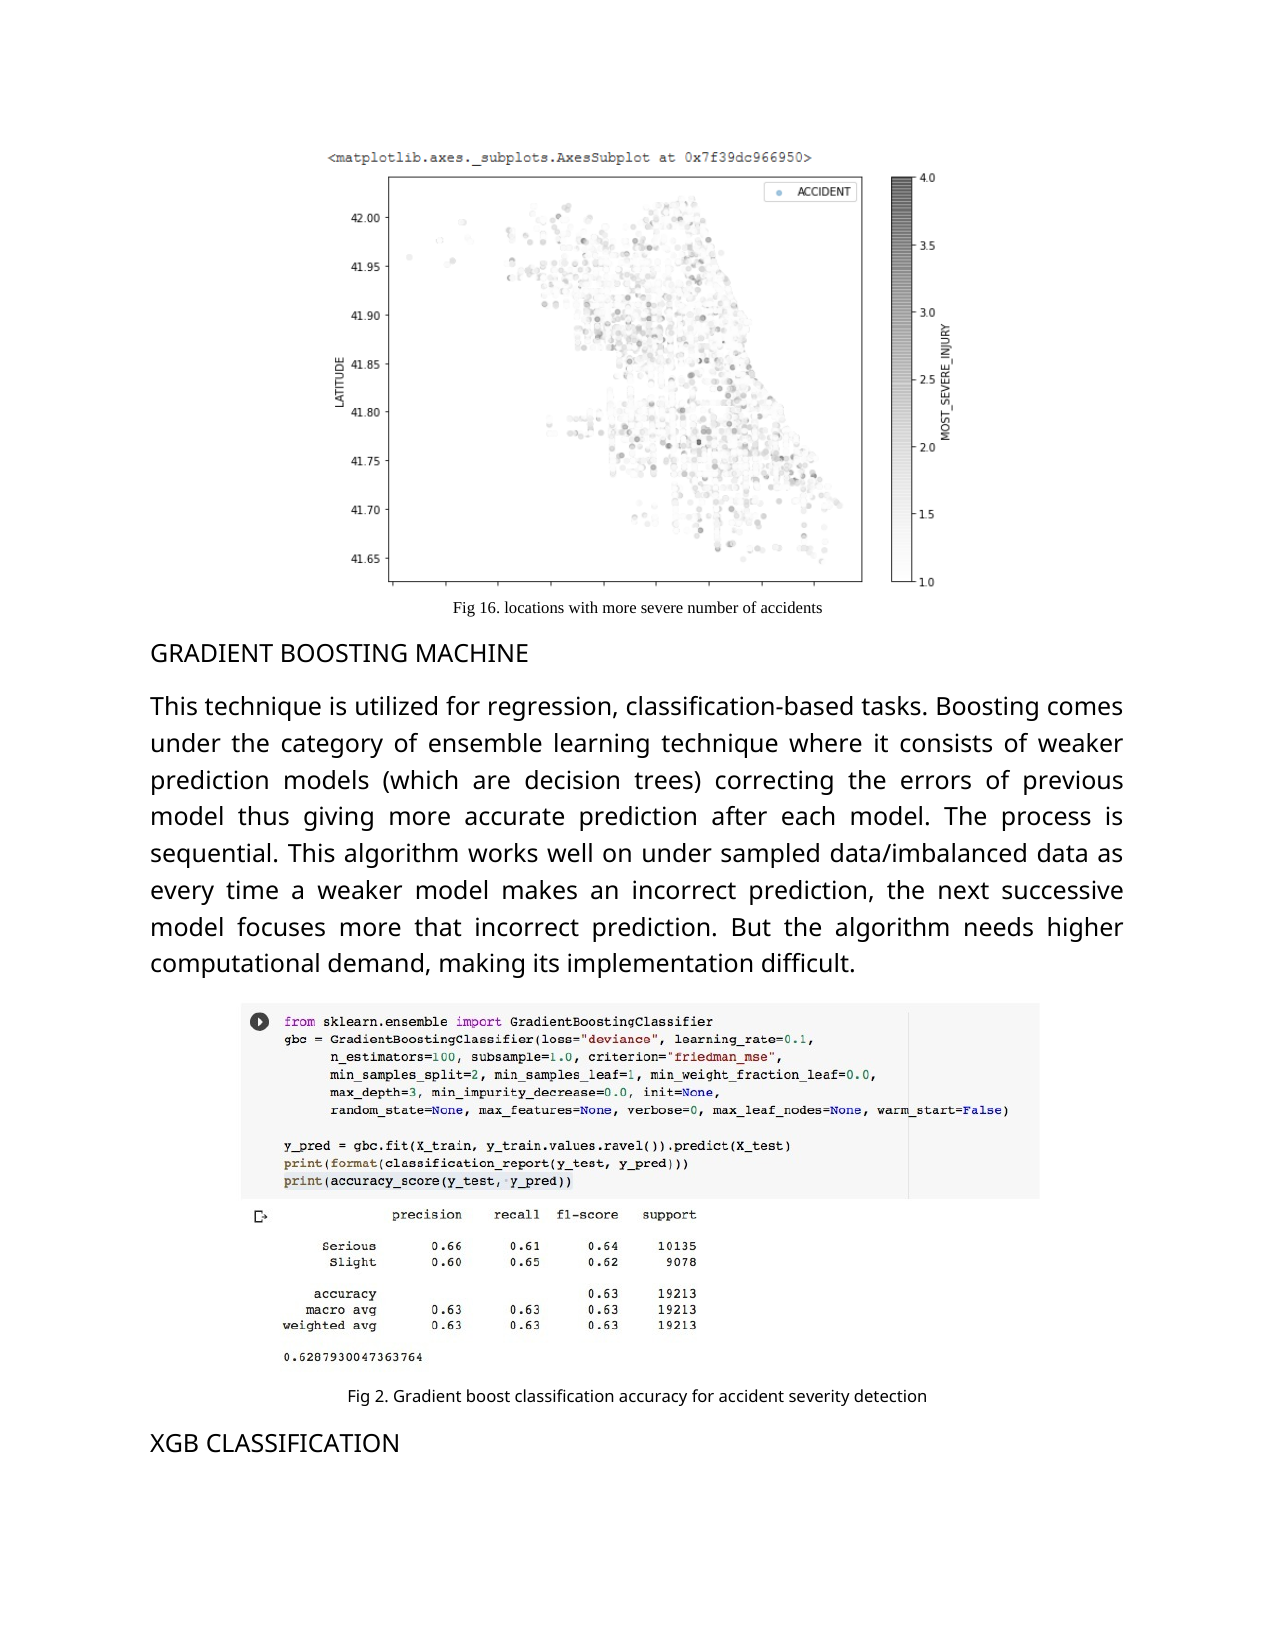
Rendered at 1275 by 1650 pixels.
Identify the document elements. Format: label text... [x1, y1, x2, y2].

picture [235, 999, 1040, 1384]
text This technique is utilized for regression, classification-based tasks. Boosting comes under the category of ensemble learning technique where it consists of weaker prediction models (which are decision trees) correcting the errors of previous model thus giving more accurate prediction after each model. The process is sequential. This algorithm works well on under sampled data/imbalanced data as every time a weaker model makes an incorrect prediction, the next successive model focuses more that incorrect prediction. But the algorithm needs higher computational demand, making its implementation difficult. [150, 689, 1125, 980]
picture [316, 150, 959, 597]
text XGB CLASSIFICATION [150, 1426, 1125, 1460]
text GRADIENT BOOSTING MACHINE [150, 635, 1125, 669]
